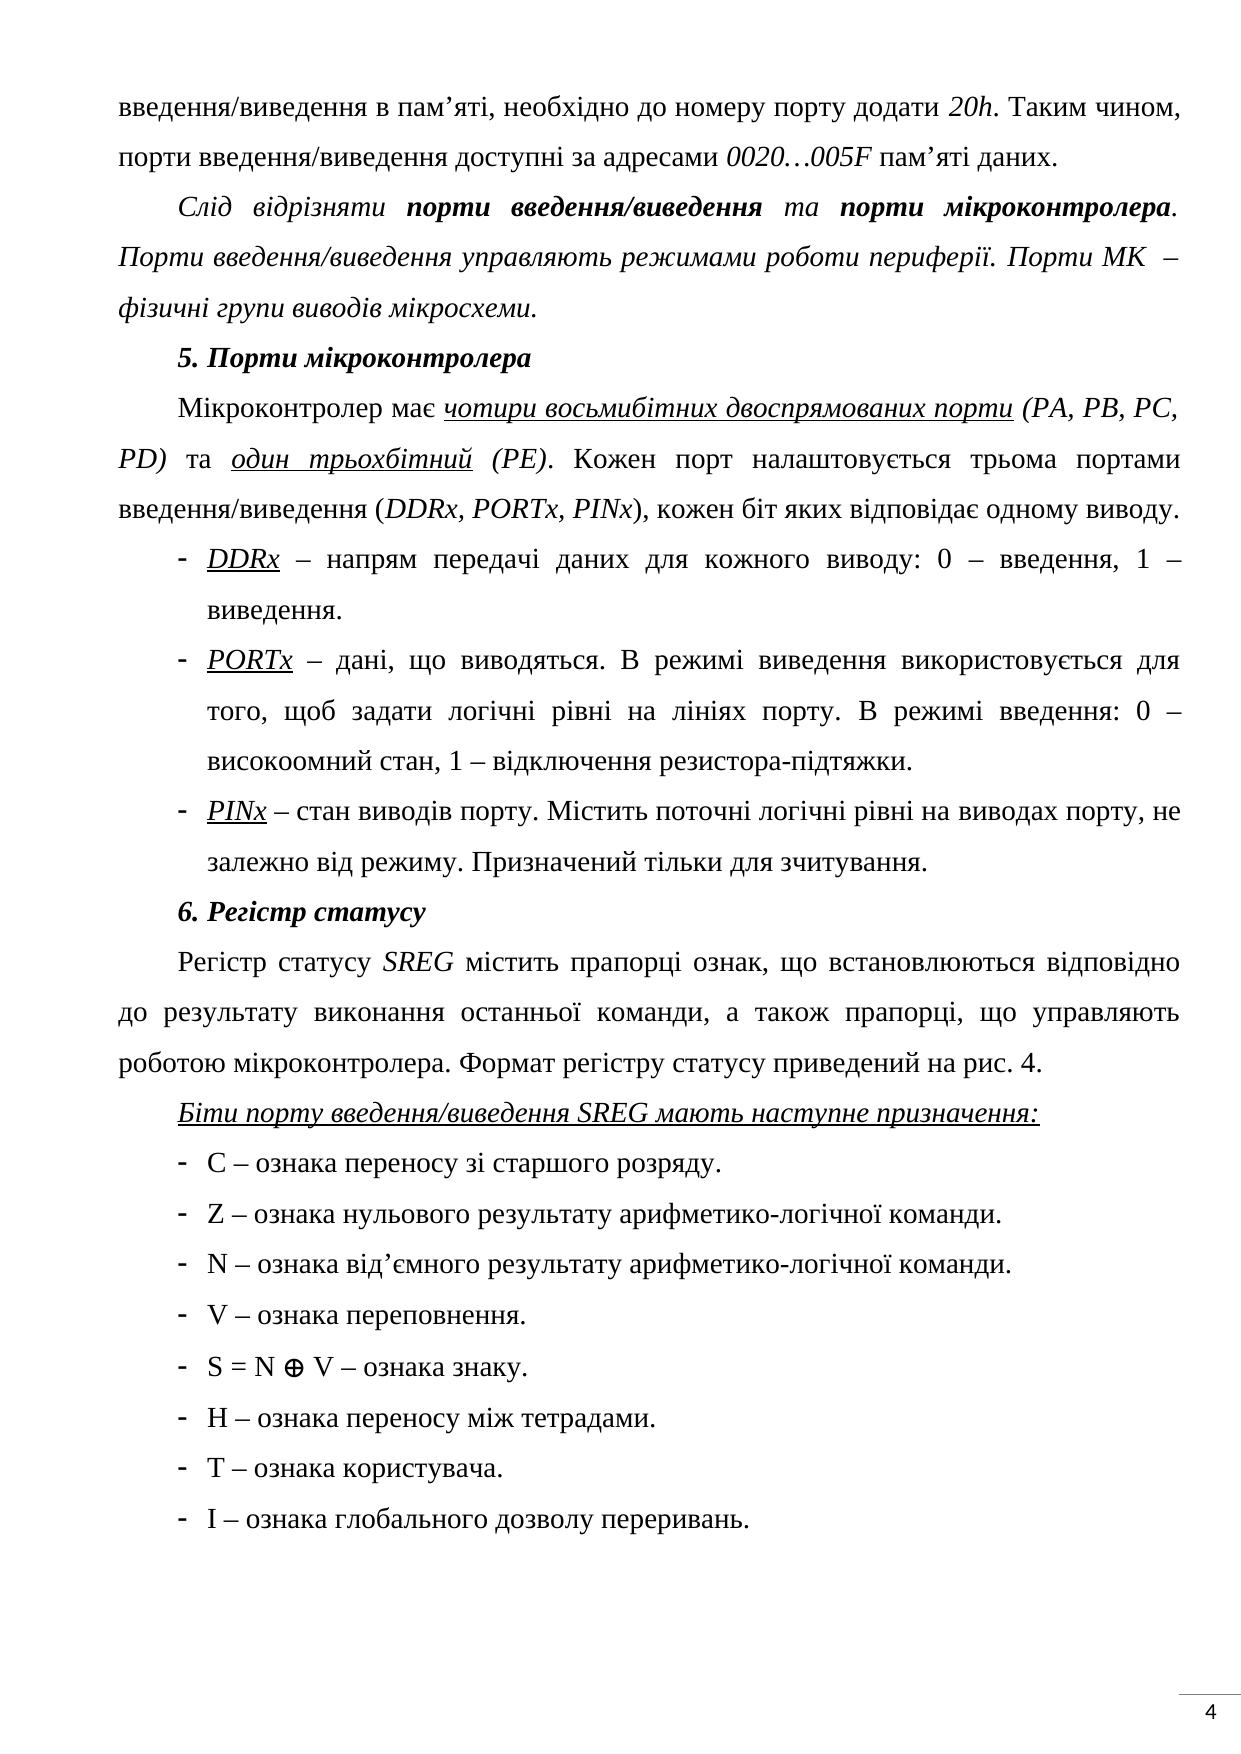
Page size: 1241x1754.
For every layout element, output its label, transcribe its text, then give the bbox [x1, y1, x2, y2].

list Порти мiкроконтролера [177, 340, 1181, 374]
list Мiкроконтролер має чотири восьмибiтних двоспрямованих порти (PA, PB, PC, PD) та один трьохбiтний (PE). Кожен порт налаштовується трьома портами введення/виведення (DDRx, PORTx, PINx), кожен бiт яких вiдповiдає одному виводу. [118, 391, 1181, 525]
list Z – ознака нульового результату арифметико-логiчної команди. [177, 1196, 1181, 1229]
list S = N ⊕ V – ознака знаку. [177, 1347, 1181, 1382]
list PINx – стан виводiв порту. Мiстить поточнi логiчнi рiвнi на виводах порту, не залежно вiд режиму. Призначений тiльки для зчитування. [177, 793, 1181, 877]
list PORTx – данi, що виводяться. В режимi виведення використовується для того, щоб задати логiчнi рiвнi на лiнiях порту. В режимi введення: 0 – високоомний стан, 1 – вiдключення резистора-пiдтяжки. [177, 642, 1181, 776]
list C – ознака переносу зi старшого розряду. [177, 1146, 1181, 1179]
list DDRx – напрям передачi даних для кожного виводу: 0 – введення, 1 – виведення. [177, 541, 1181, 625]
list Регістр статусу [177, 894, 1181, 927]
list H – ознака переносу мiж тетрадами. [177, 1400, 1181, 1434]
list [118, 89, 1181, 172]
text Регiстр статусу SREG мiстить прапорцi ознак, що встановлюються вiдповiдно до результату виконання останньої команди, а також прапорцi, що управляють роботою мiкроконтролера. Формат регістру статусу приведений на рис. 4. [118, 944, 1181, 1078]
list V – ознака переповнення. [177, 1297, 1181, 1330]
list I – ознака глобального дозволу переривань. [177, 1501, 1181, 1534]
list Слiд вiдрiзняти порти введення/виведення та порти мiкроконтролера. Порти введення/виведення управляють режимами роботи периферiї. Порти МК – фiзичнi групи виводiв мiкросхеми. [118, 189, 1181, 323]
text Бiти порту введення/виведення SREG мають наступне призначення: [118, 1095, 1181, 1129]
list T – ознака користувача. [177, 1451, 1181, 1484]
list N – ознака вiд’ємного результату арифметико-логiчної команди. [177, 1246, 1181, 1280]
